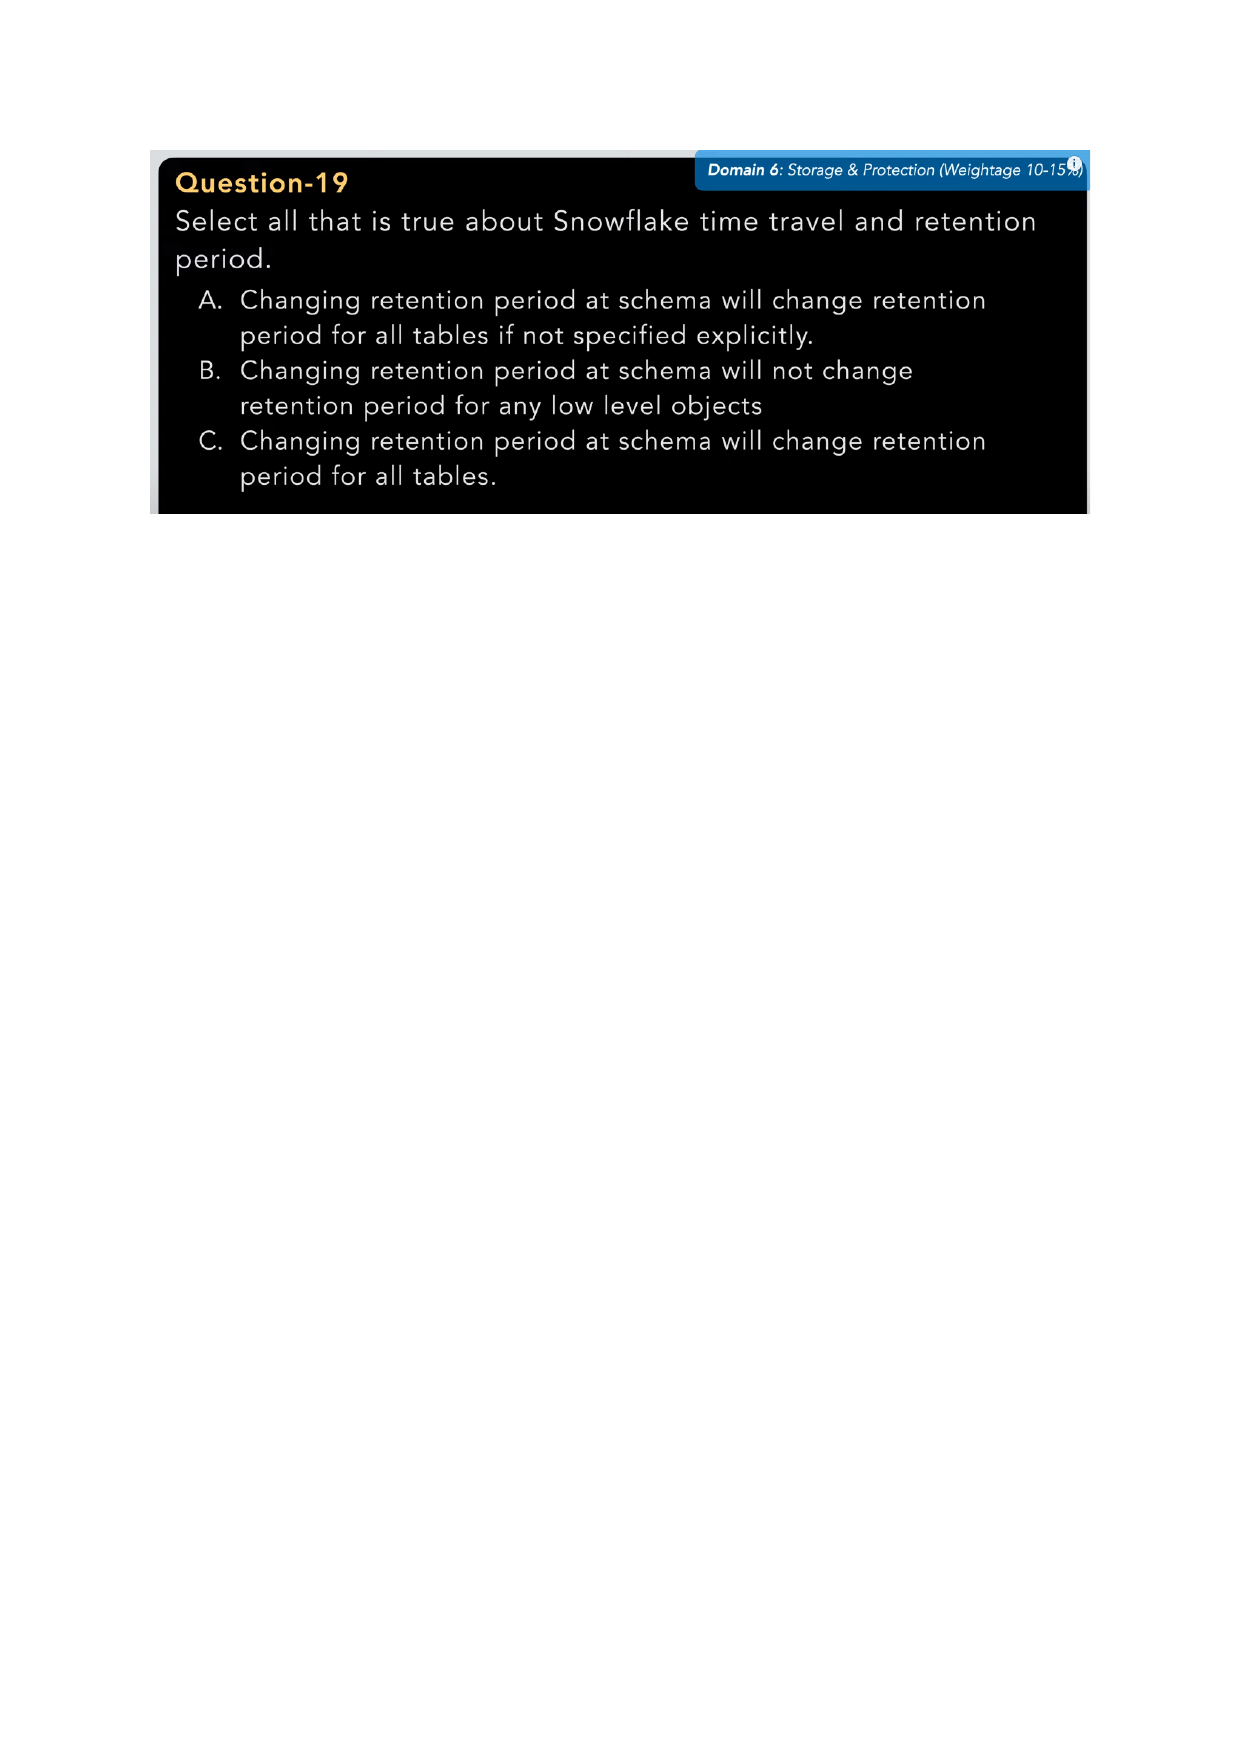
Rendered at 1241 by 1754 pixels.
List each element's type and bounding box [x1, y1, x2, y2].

picture [150, 150, 1091, 514]
